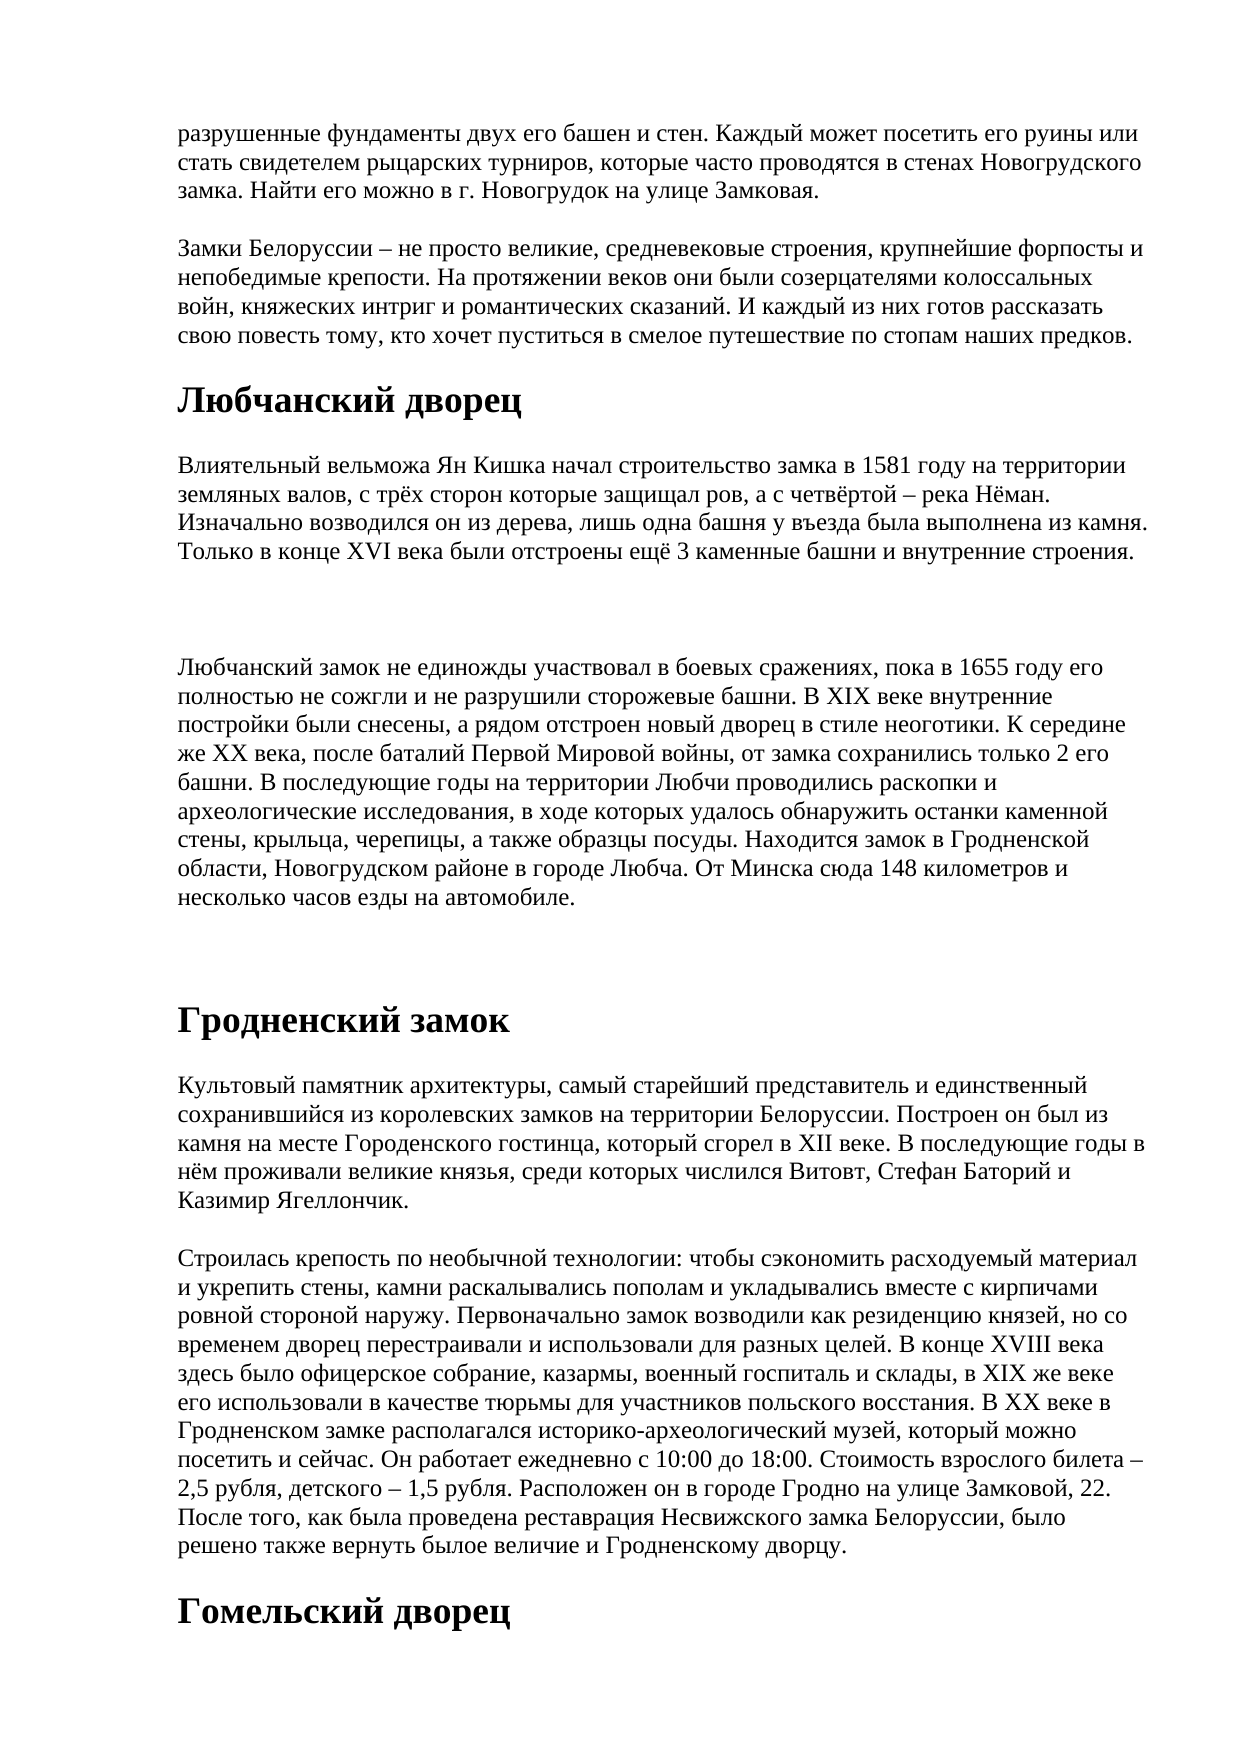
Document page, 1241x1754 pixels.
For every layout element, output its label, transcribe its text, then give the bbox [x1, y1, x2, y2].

text Замки Белоруссии – не просто великие, средневековые строения, крупнейшие форпосты и непобедимые крепости. На протяжении веков они были созерцателями колоссальных войн, княжеских интриг и романтических сказаний. И каждый из них готов рассказать свою повесть тому, кто хочет пуститься в смелое путешествие по стопам наших предков. [177, 233, 1152, 348]
text Любчанский дворец [177, 378, 1152, 421]
text Влиятельный вельможа Ян Кишка начал строительство замка в 1581 году на территории земляных валов, с трёх сторон которые защищал ров, а с четвёртой – река Нёман. Изначально возводился он из дерева, лишь одна башня у въезда была выполнена из камня. Только в конце XVI века были отстроены ещё 3 каменные башни и внутренние строения. [177, 450, 1152, 565]
text Культовый памятник архитектуры, самый старейший представитель и единственный сохранившийся из королевских замков на территории Белоруссии. Построен он был из камня на месте Городенского гостинца, который сгорел в XII веке. В последующие годы в нём проживали великие князья, среди которых числился Витовт, Стефан Баторий и Казимир Ягеллончик. [177, 1070, 1152, 1214]
text Любчанский замок не единожды участвовал в боевых сражениях, пока в 1655 году его полностью не сожгли и не разрушили сторожевые башни. В XIX веке внутренние постройки были снесены, а рядом отстроен новый дворец в стиле неоготики. К середине же XX века, после баталий Первой Мировой войны, от замка сохранились только 2 его башни. В последующие годы на территории Любчи проводились раскопки и археологические исследования, в ходе которых удалось обнаружить останки каменной стены, крыльца, черепицы, а также образцы посуды. Находится замок в Гродненской области, Новогрудском районе в городе Любча. От Минска сюда 148 километров и несколько часов езды на автомобиле. [177, 652, 1152, 911]
text Гомельский дворец [177, 1588, 1152, 1632]
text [177, 118, 1152, 204]
text Гродненский замок [177, 998, 1152, 1041]
text Строилась крепость по необычной технологии: чтобы сэкономить расходуемый материал и укрепить стены, камни раскалывались пополам и укладывались вместе с кирпичами ровной стороной наружу. Первоначально замок возводили как резиденцию князей, но со временем дворец перестраивали и использовали для разных целей. В конце XVIII века здесь было офицерское собрание, казармы, военный госпиталь и склады, в XIX же веке его использовали в качестве тюрьмы для участников польского восстания. В XX веке в Гродненском замке располагался историко-археологический музей, который можно посетить и сейчас. Он работает ежедневно с 10:00 до 18:00. Стоимость взрослого билета – 2,5 рубля, детского – 1,5 рубля. Расположен он в городе Гродно на улице Замковой, 22. После того, как была проведена реставрация Несвижского замка Белоруссии, было решено также вернуть былое величие и Гродненскому дворцу. [177, 1243, 1152, 1559]
